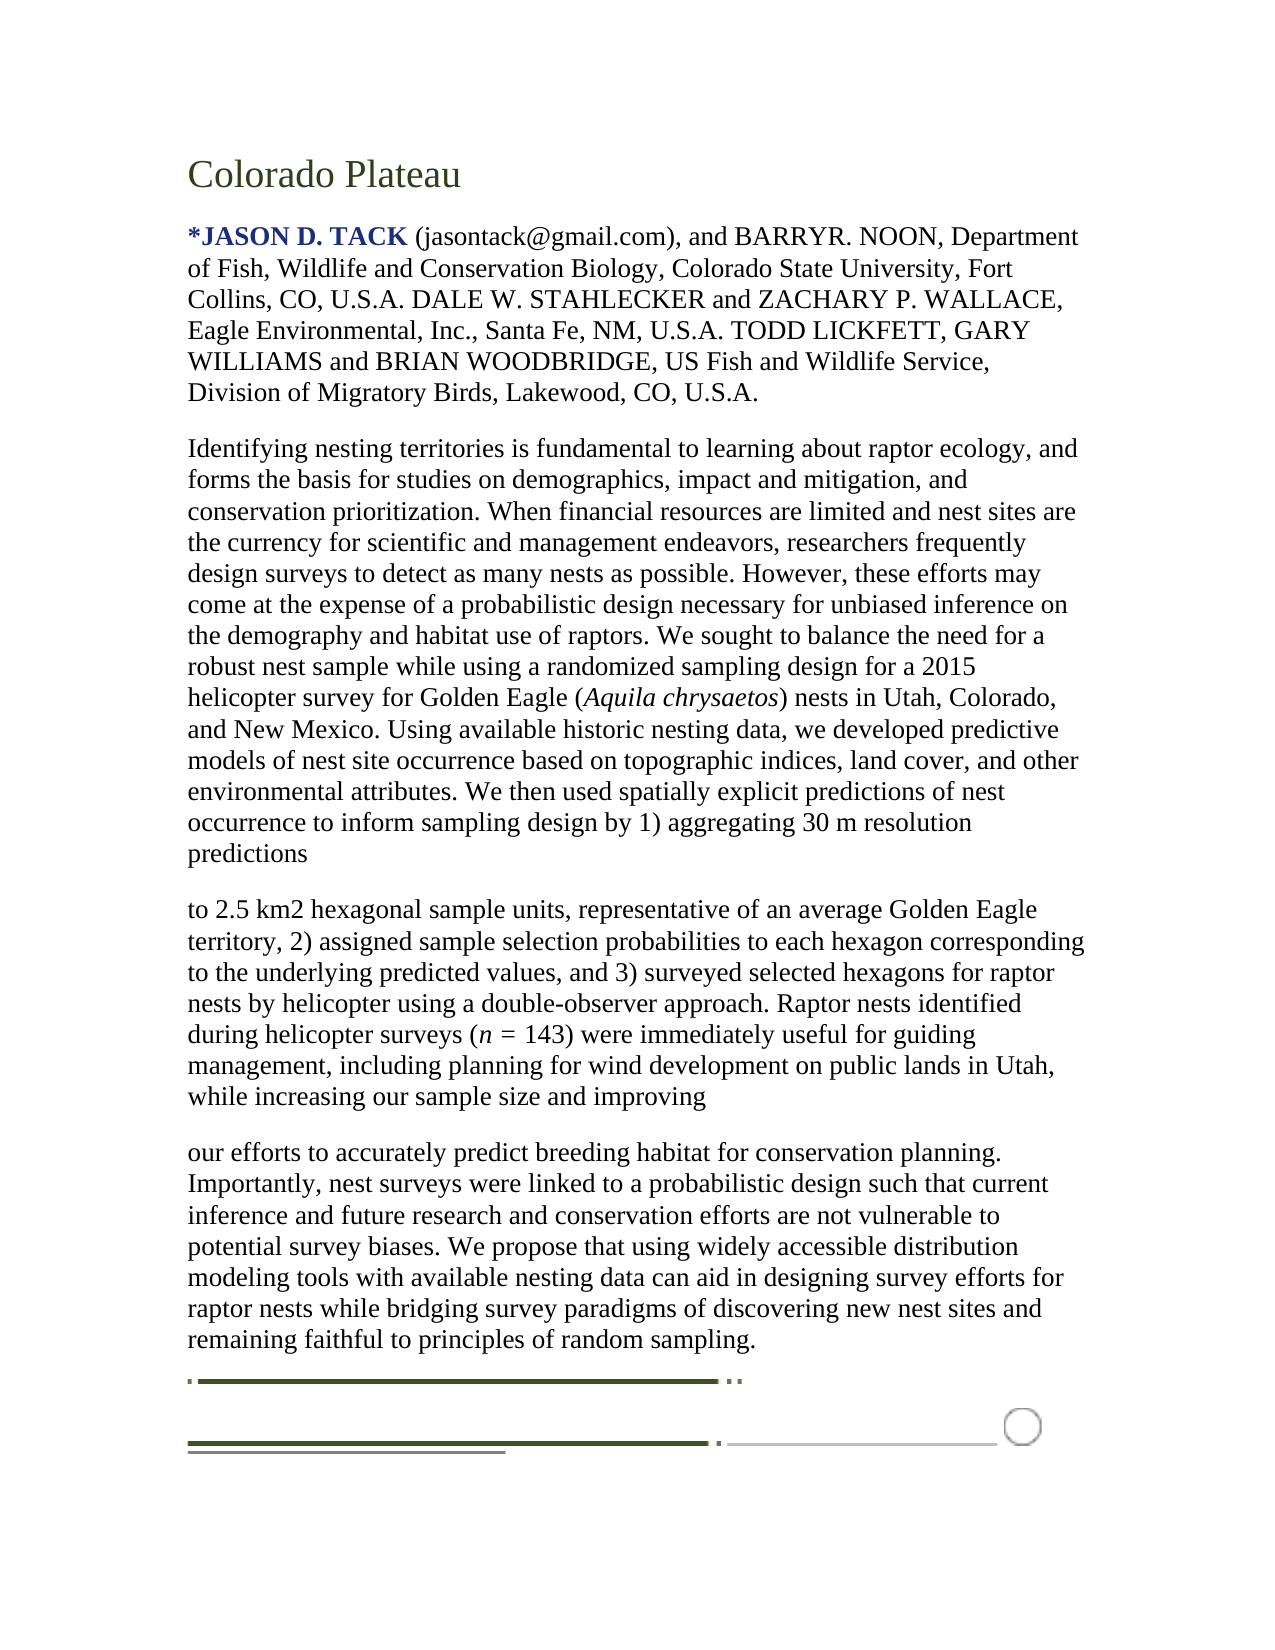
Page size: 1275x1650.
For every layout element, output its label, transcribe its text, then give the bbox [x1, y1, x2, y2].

text Identifying nesting territories is fundamental to learning about raptor ecology, and forms the basis for studies on demographics, impact and mitigation, and conservation prioritization. When financial resources are limited and nest sites are the currency for scientific and management endeavors, researchers frequently design surveys to detect as many nests as possible. However, these efforts may come at the expense of a probabilistic design necessary for unbiased inference on the demography and habitat use of raptors. We sought to balance the need for a robust nest sample while using a randomized sampling design for a 2015 helicopter survey for Golden Eagle (Aquila chrysaetos) nests in Utah, Colorado, and New Mexico. Using available historic nesting data, we developed predictive models of nest site occurrence based on topographic indices, land cover, and other environmental attributes. We then used spatially explicit predictions of nest occurrence to inform sampling design by 1) aggregating 30 m resolution predictions [187, 432, 1087, 868]
text *JASON D. TACK (jasontack@gmail.com), and BARRY R. NOON, Department of Fish, Wildlife and Conservation Biology, Colorado State University, Fort Collins, CO, U.S.A. DALE W. STAHLECKER and ZACHARY P. WALLACE, Eagle Environmental, Inc., Santa Fe, NM, U.S.A. TODD LICKFETT, GARY WILLIAMS and BRIAN WOODBRIDGE, US Fish and Wildlife Service, Division of Migratory Birds, Lakewood, CO, U.S.A. [187, 221, 1087, 407]
picture [1004, 1408, 1042, 1446]
text to 2.5 km2 hexagonal sample units, representative of an average Golden Eagle territory, 2) assigned sample selection probabilities to each hexagon corresponding to the underlying predicted values, and 3) surveyed selected hexagons for raptor nests by helicopter using a double-observer approach. Raptor nests identified during helicopter surveys (n = 143) were immediately useful for guiding management, including planning for wind development on public lands in Utah, while increasing our sample size and improving [187, 893, 1087, 1111]
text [187, 150, 1087, 196]
picture [187, 1441, 711, 1446]
picture [197, 1379, 721, 1384]
text our efforts to accurately predict breeding habitat for conservation planning. Importantly, nest surveys were linked to a probabilistic design such that current inference and future research and conservation efforts are not vulnerable to potential survey biases. We propose that using widely accessible distribution modeling tools with available nesting data can aid in designing survey efforts for raptor nests while bridging survey paradigms of discovering new nest sites and remaining faithful to principles of random sampling. [187, 1136, 1087, 1354]
